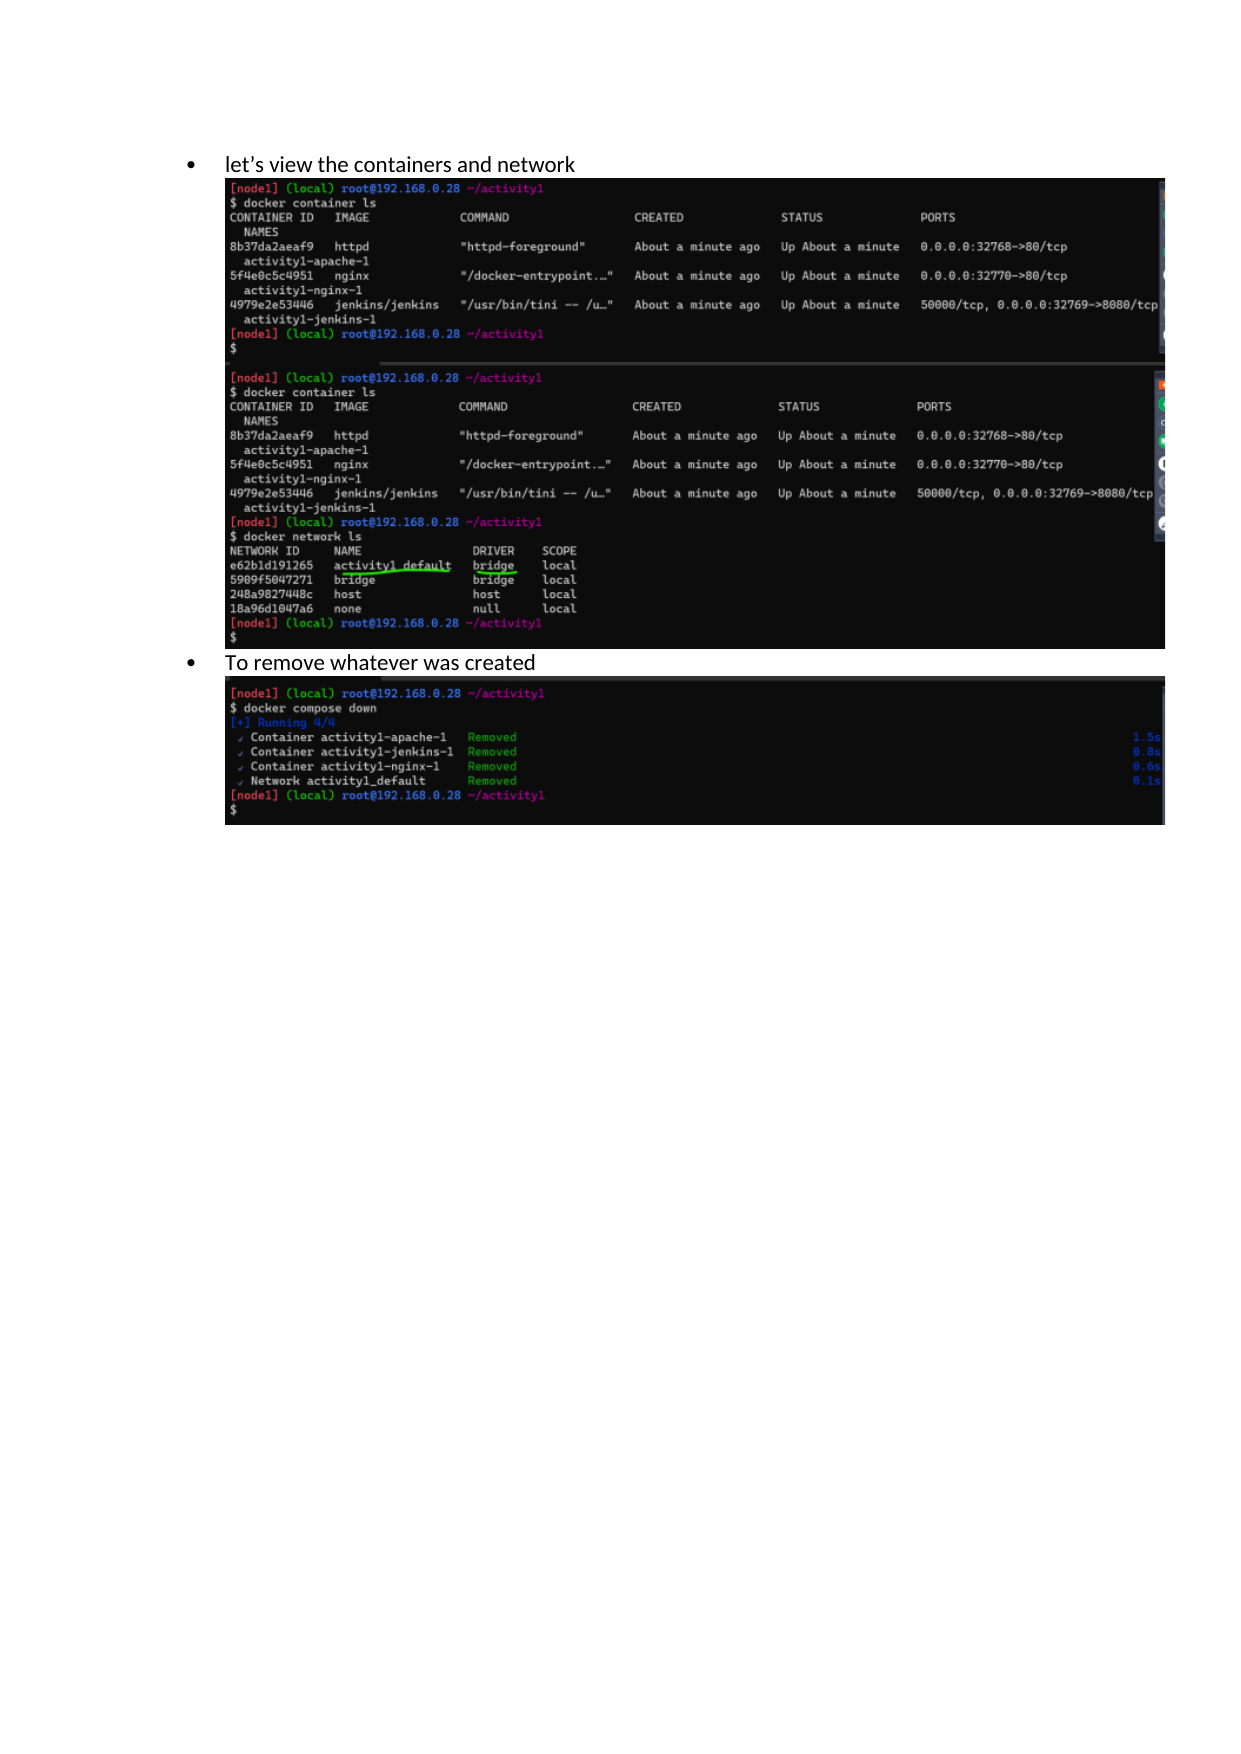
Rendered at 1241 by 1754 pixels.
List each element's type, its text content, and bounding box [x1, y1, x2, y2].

picture [225, 676, 1166, 825]
picture [225, 178, 1166, 649]
